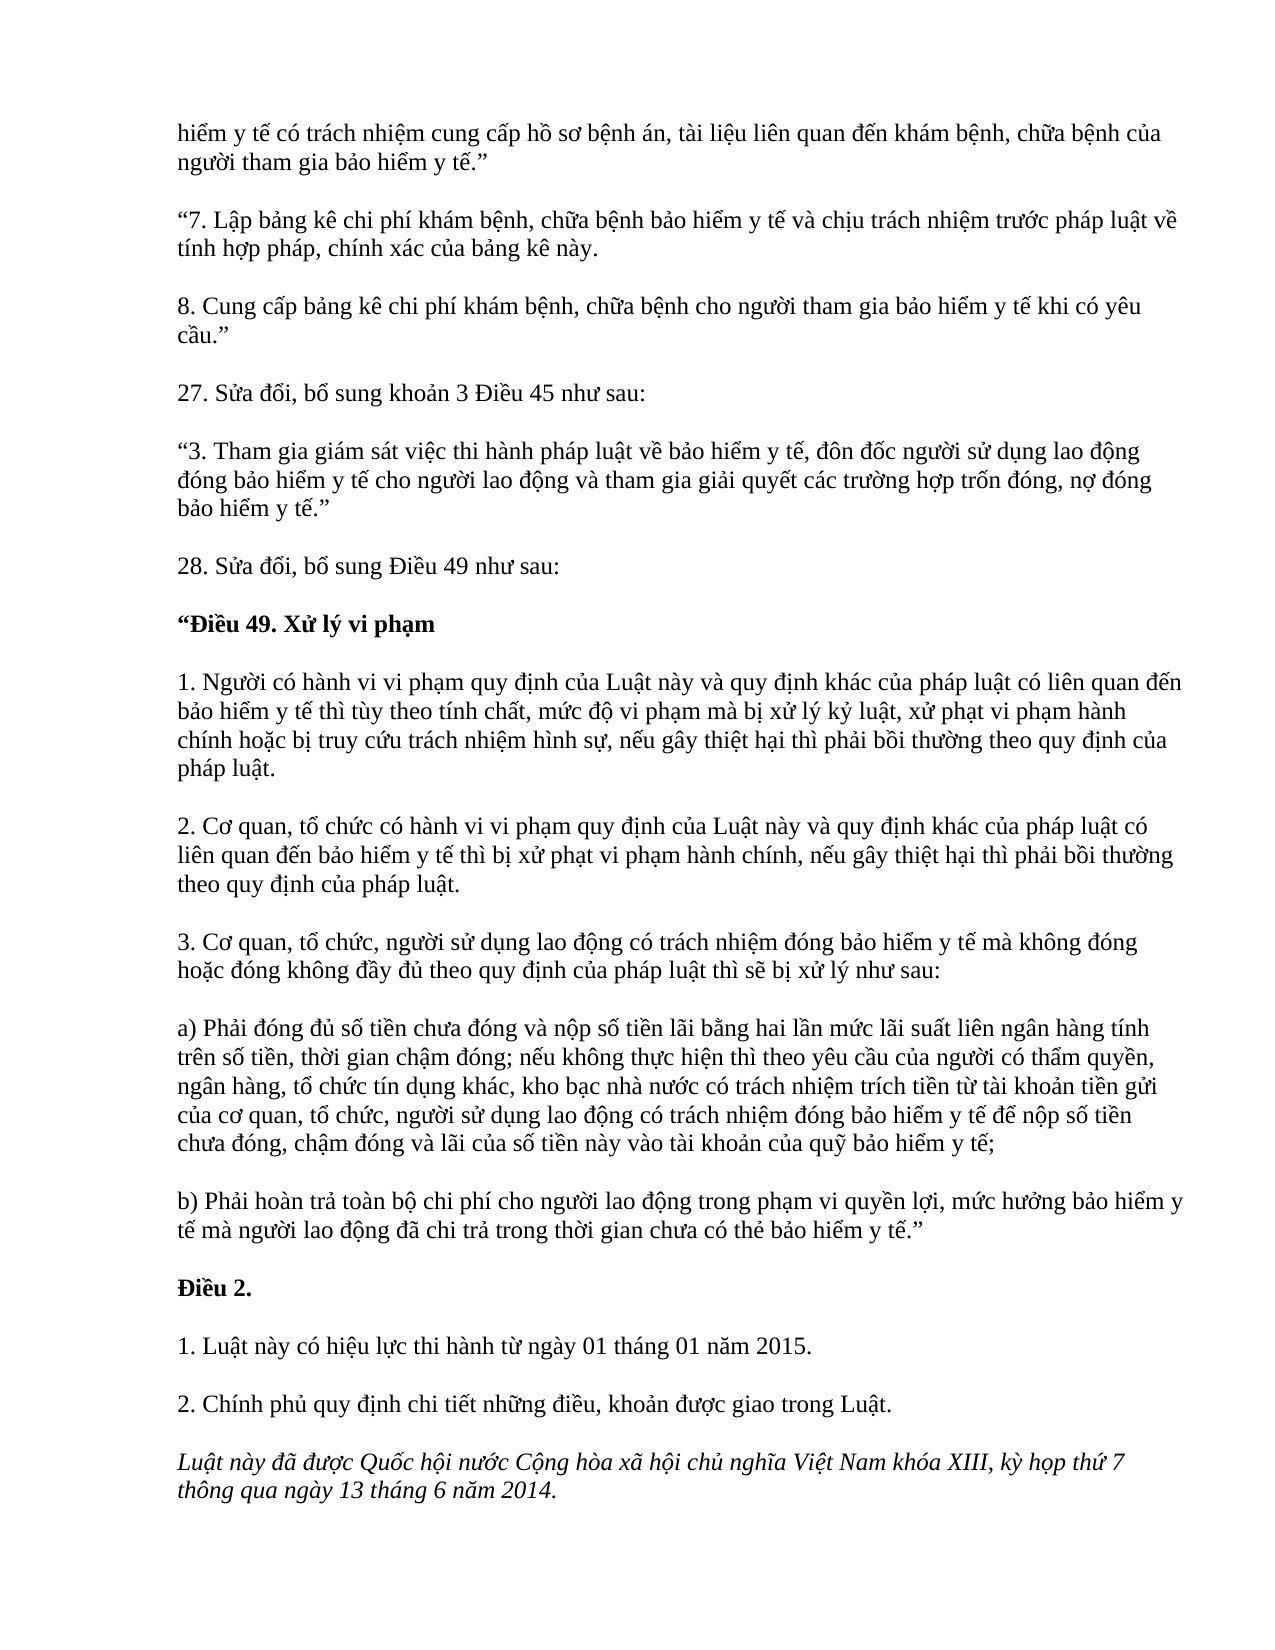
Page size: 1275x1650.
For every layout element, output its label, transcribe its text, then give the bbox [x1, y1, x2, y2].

text a) Phải đóng đủ số tiền chưa đóng và nộp số tiền lãi bằng hai lần mức lãi suất liên ngân hàng tính trên số tiền, thời gian chậm đóng; nếu không thực hiện thì theo yêu cầu của người có thẩm quyền, ngân hàng, tổ chức tín dụng khác, kho bạc nhà nước có trách nhiệm trích tiền từ tài khoản tiền gửi của cơ quan, tổ chức, người sử dụng lao động có trách nhiệm đóng bảo hiểm y tế để nộp số tiền chưa đóng, chậm đóng và lãi của số tiền này vào tài khoản của quỹ bảo hiểm y tế; [177, 1013, 1186, 1157]
text b) Phải hoàn trả toàn bộ chi phí cho người lao động trong phạm vi quyền lợi, mức hưởng bảo hiểm y tế mà người lao động đã chi trả trong thời gian chưa có thẻ bảo hiểm y tế.” [177, 1186, 1186, 1244]
text 2. Chính phủ quy định chi tiết những điều, khoản được giao trong Luật. [834, 1389, 1186, 1418]
text 28. Sửa đổi, bổ sung Điều 49 như sau: [177, 551, 1186, 580]
text 2. Cơ quan, tổ chức có hành vi vi phạm quy định của Luật này và quy định khác của pháp luật có liên quan đến bảo hiểm y tế thì bị xử phạt vi phạm hành chính, nếu gây thiệt hại thì phải bồi thường theo quy định của pháp luật. [177, 811, 1186, 898]
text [177, 118, 1186, 176]
text “7. Lập bảng kê chi phí khám bệnh, chữa bệnh bảo hiểm y tế và chịu trách nhiệm trước pháp luật về tính hợp pháp, chính xác của bảng kê này. [177, 205, 1186, 262]
text 1. Người có hành vi vi phạm quy định của Luật này và quy định khác của pháp luật có liên quan đến bảo hiểm y tế thì tùy theo tính chất, mức độ vi phạm mà bị xử lý kỷ luật, xử phạt vi phạm hành chính hoặc bị truy cứu trách nhiệm hình sự, nếu gây thiệt hại thì phải bồi thường theo quy định của pháp luật. [177, 667, 1186, 782]
text Luật này đã được Quốc hội nước Cộng hòa xã hội chủ nghĩa Việt Nam khóa XIII, kỳ họp thứ 7 thông qua ngày 13 tháng 6 năm 2014. [177, 1447, 1186, 1504]
text 3. Cơ quan, tổ chức, người sử dụng lao động có trách nhiệm đóng bảo hiểm y tế mà không đóng hoặc đóng không đầy đủ theo quy định của pháp luật thì sẽ bị xử lý như sau: [177, 927, 1186, 984]
text “3. Tham gia giám sát việc thi hành pháp luật về bảo hiểm y tế, đôn đốc người sử dụng lao động đóng bảo hiểm y tế cho người lao động và tham gia giải quyết các trường hợp trốn đóng, nợ đóng bảo hiểm y tế.” [177, 436, 1186, 522]
text 27. Sửa đổi, bổ sung khoản 3 Điều 45 như sau: [177, 378, 1186, 407]
text “Điều 49. Xử lý vi phạm [177, 609, 1186, 638]
text Điều 2. [177, 1273, 1186, 1302]
text 8. Cung cấp bảng kê chi phí khám bệnh, chữa bệnh cho người tham gia bảo hiểm y tế khi có yêu cầu.” [177, 291, 1186, 349]
text 1. Luật này có hiệu lực thi hành từ ngày 01 tháng 01 năm 2015. [177, 1331, 1186, 1360]
text 2. Chính phủ quy định chi tiết những điều, khoản được giao trong Luật. [177, 1389, 781, 1418]
